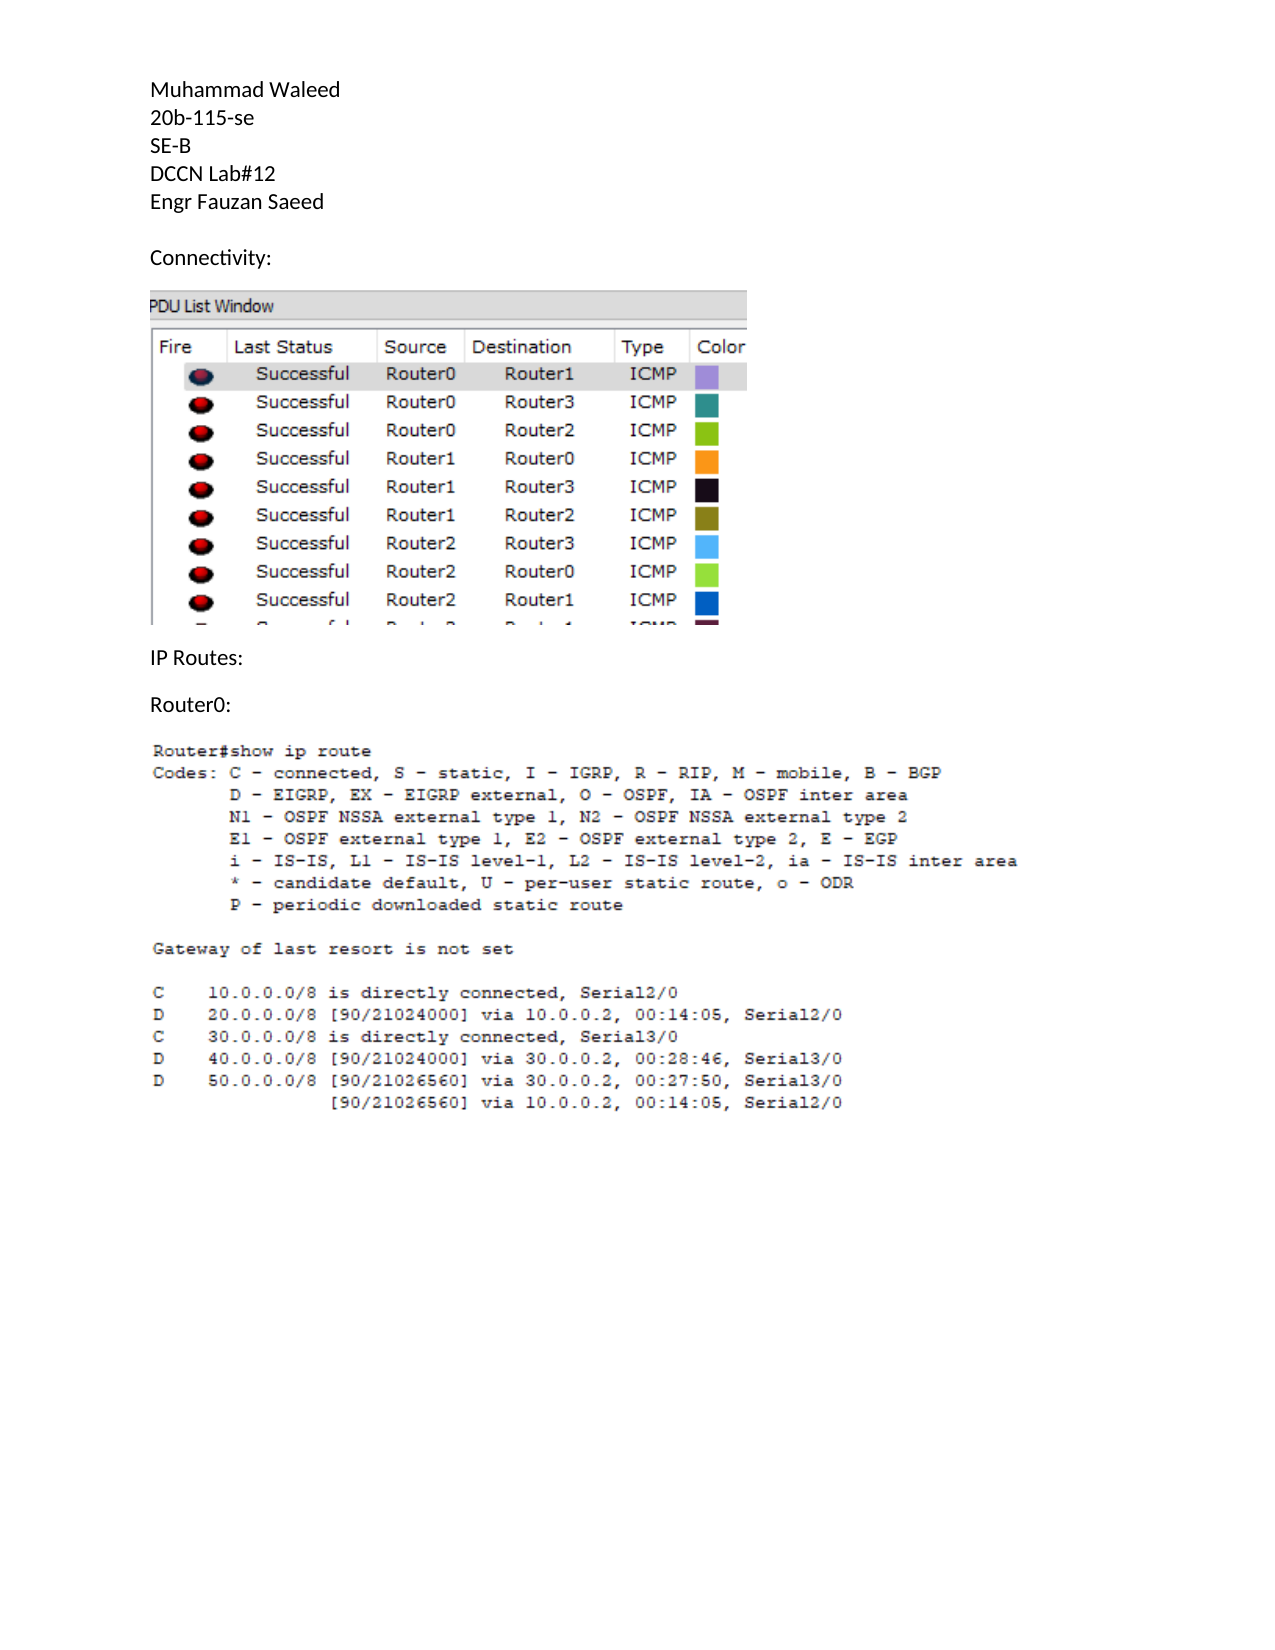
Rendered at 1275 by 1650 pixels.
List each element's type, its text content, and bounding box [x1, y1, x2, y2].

picture [150, 737, 1043, 1116]
text Router0: [150, 690, 1125, 718]
picture [150, 290, 747, 625]
text IP Routes: [150, 643, 1125, 671]
text Connectivity: [150, 243, 1125, 271]
